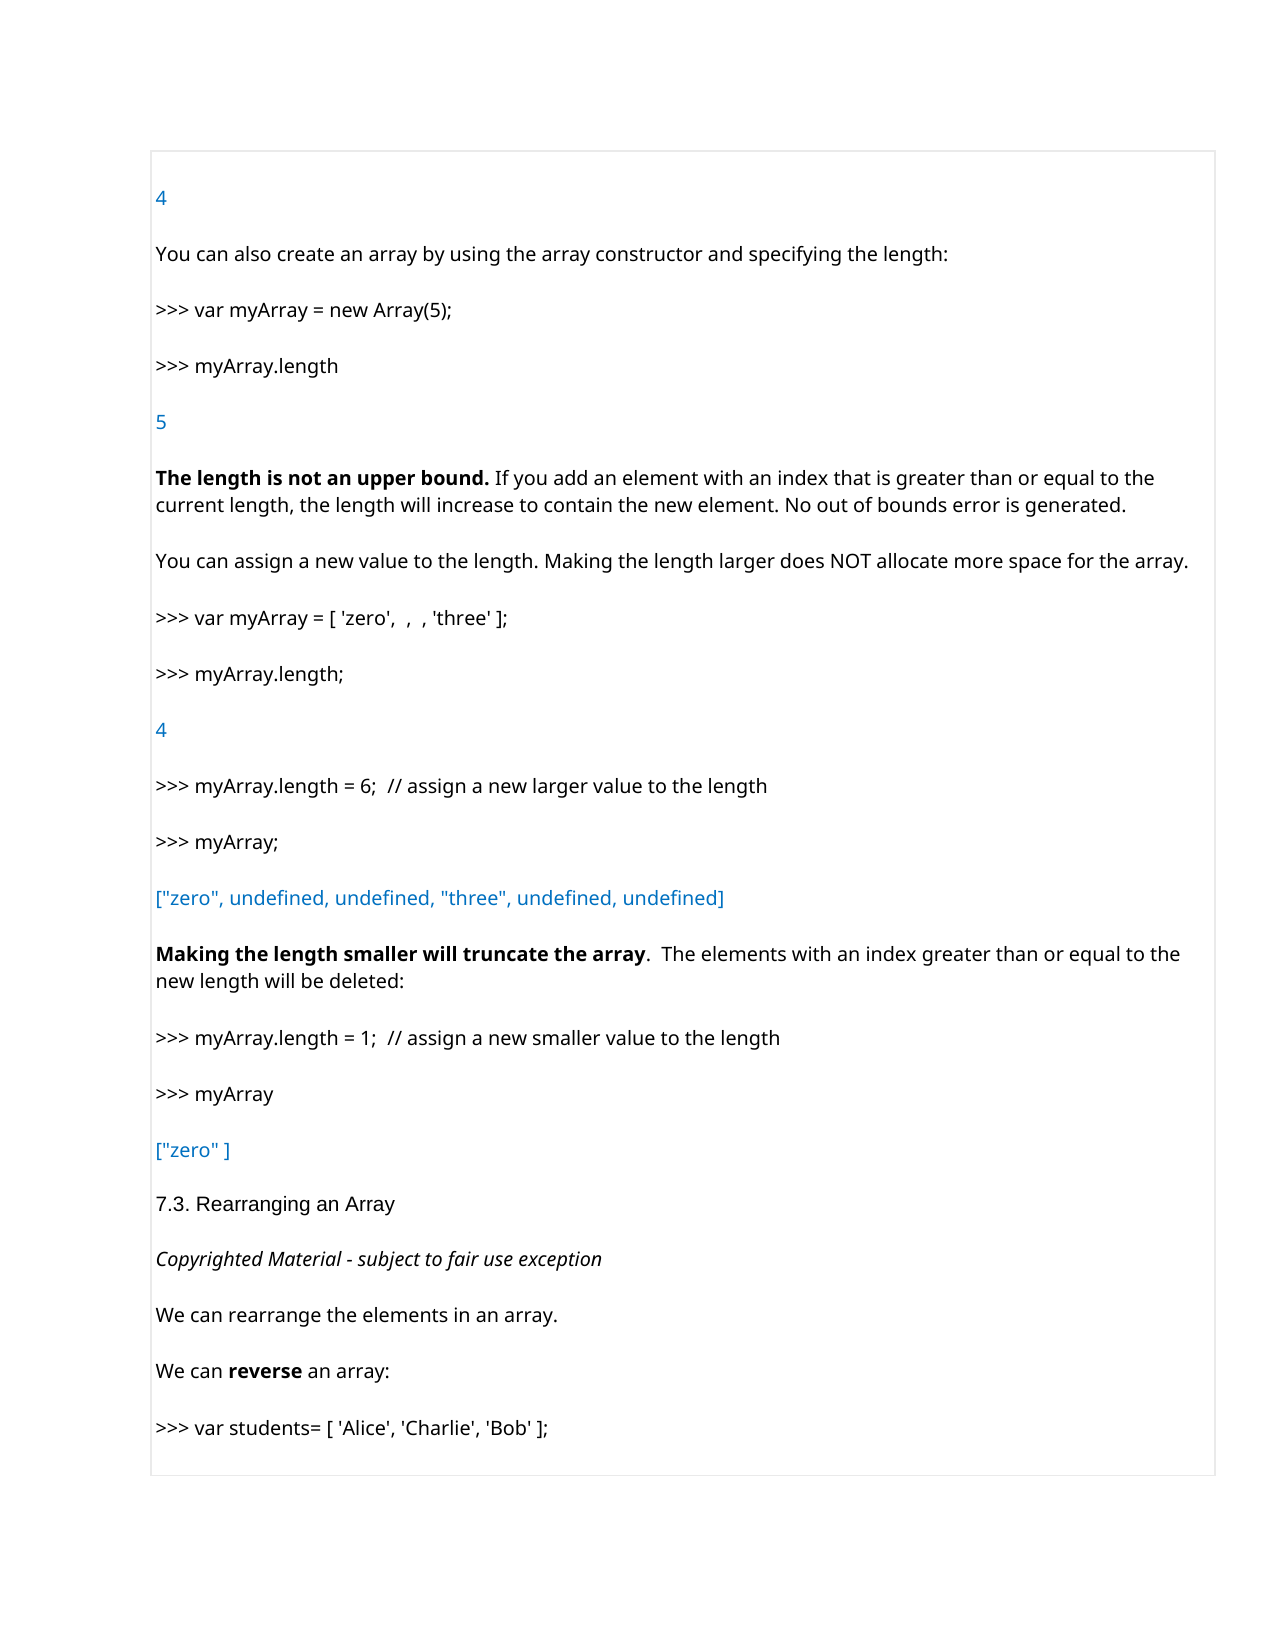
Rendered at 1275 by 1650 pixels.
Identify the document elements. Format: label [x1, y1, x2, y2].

table_cell [152, 152, 1211, 1475]
